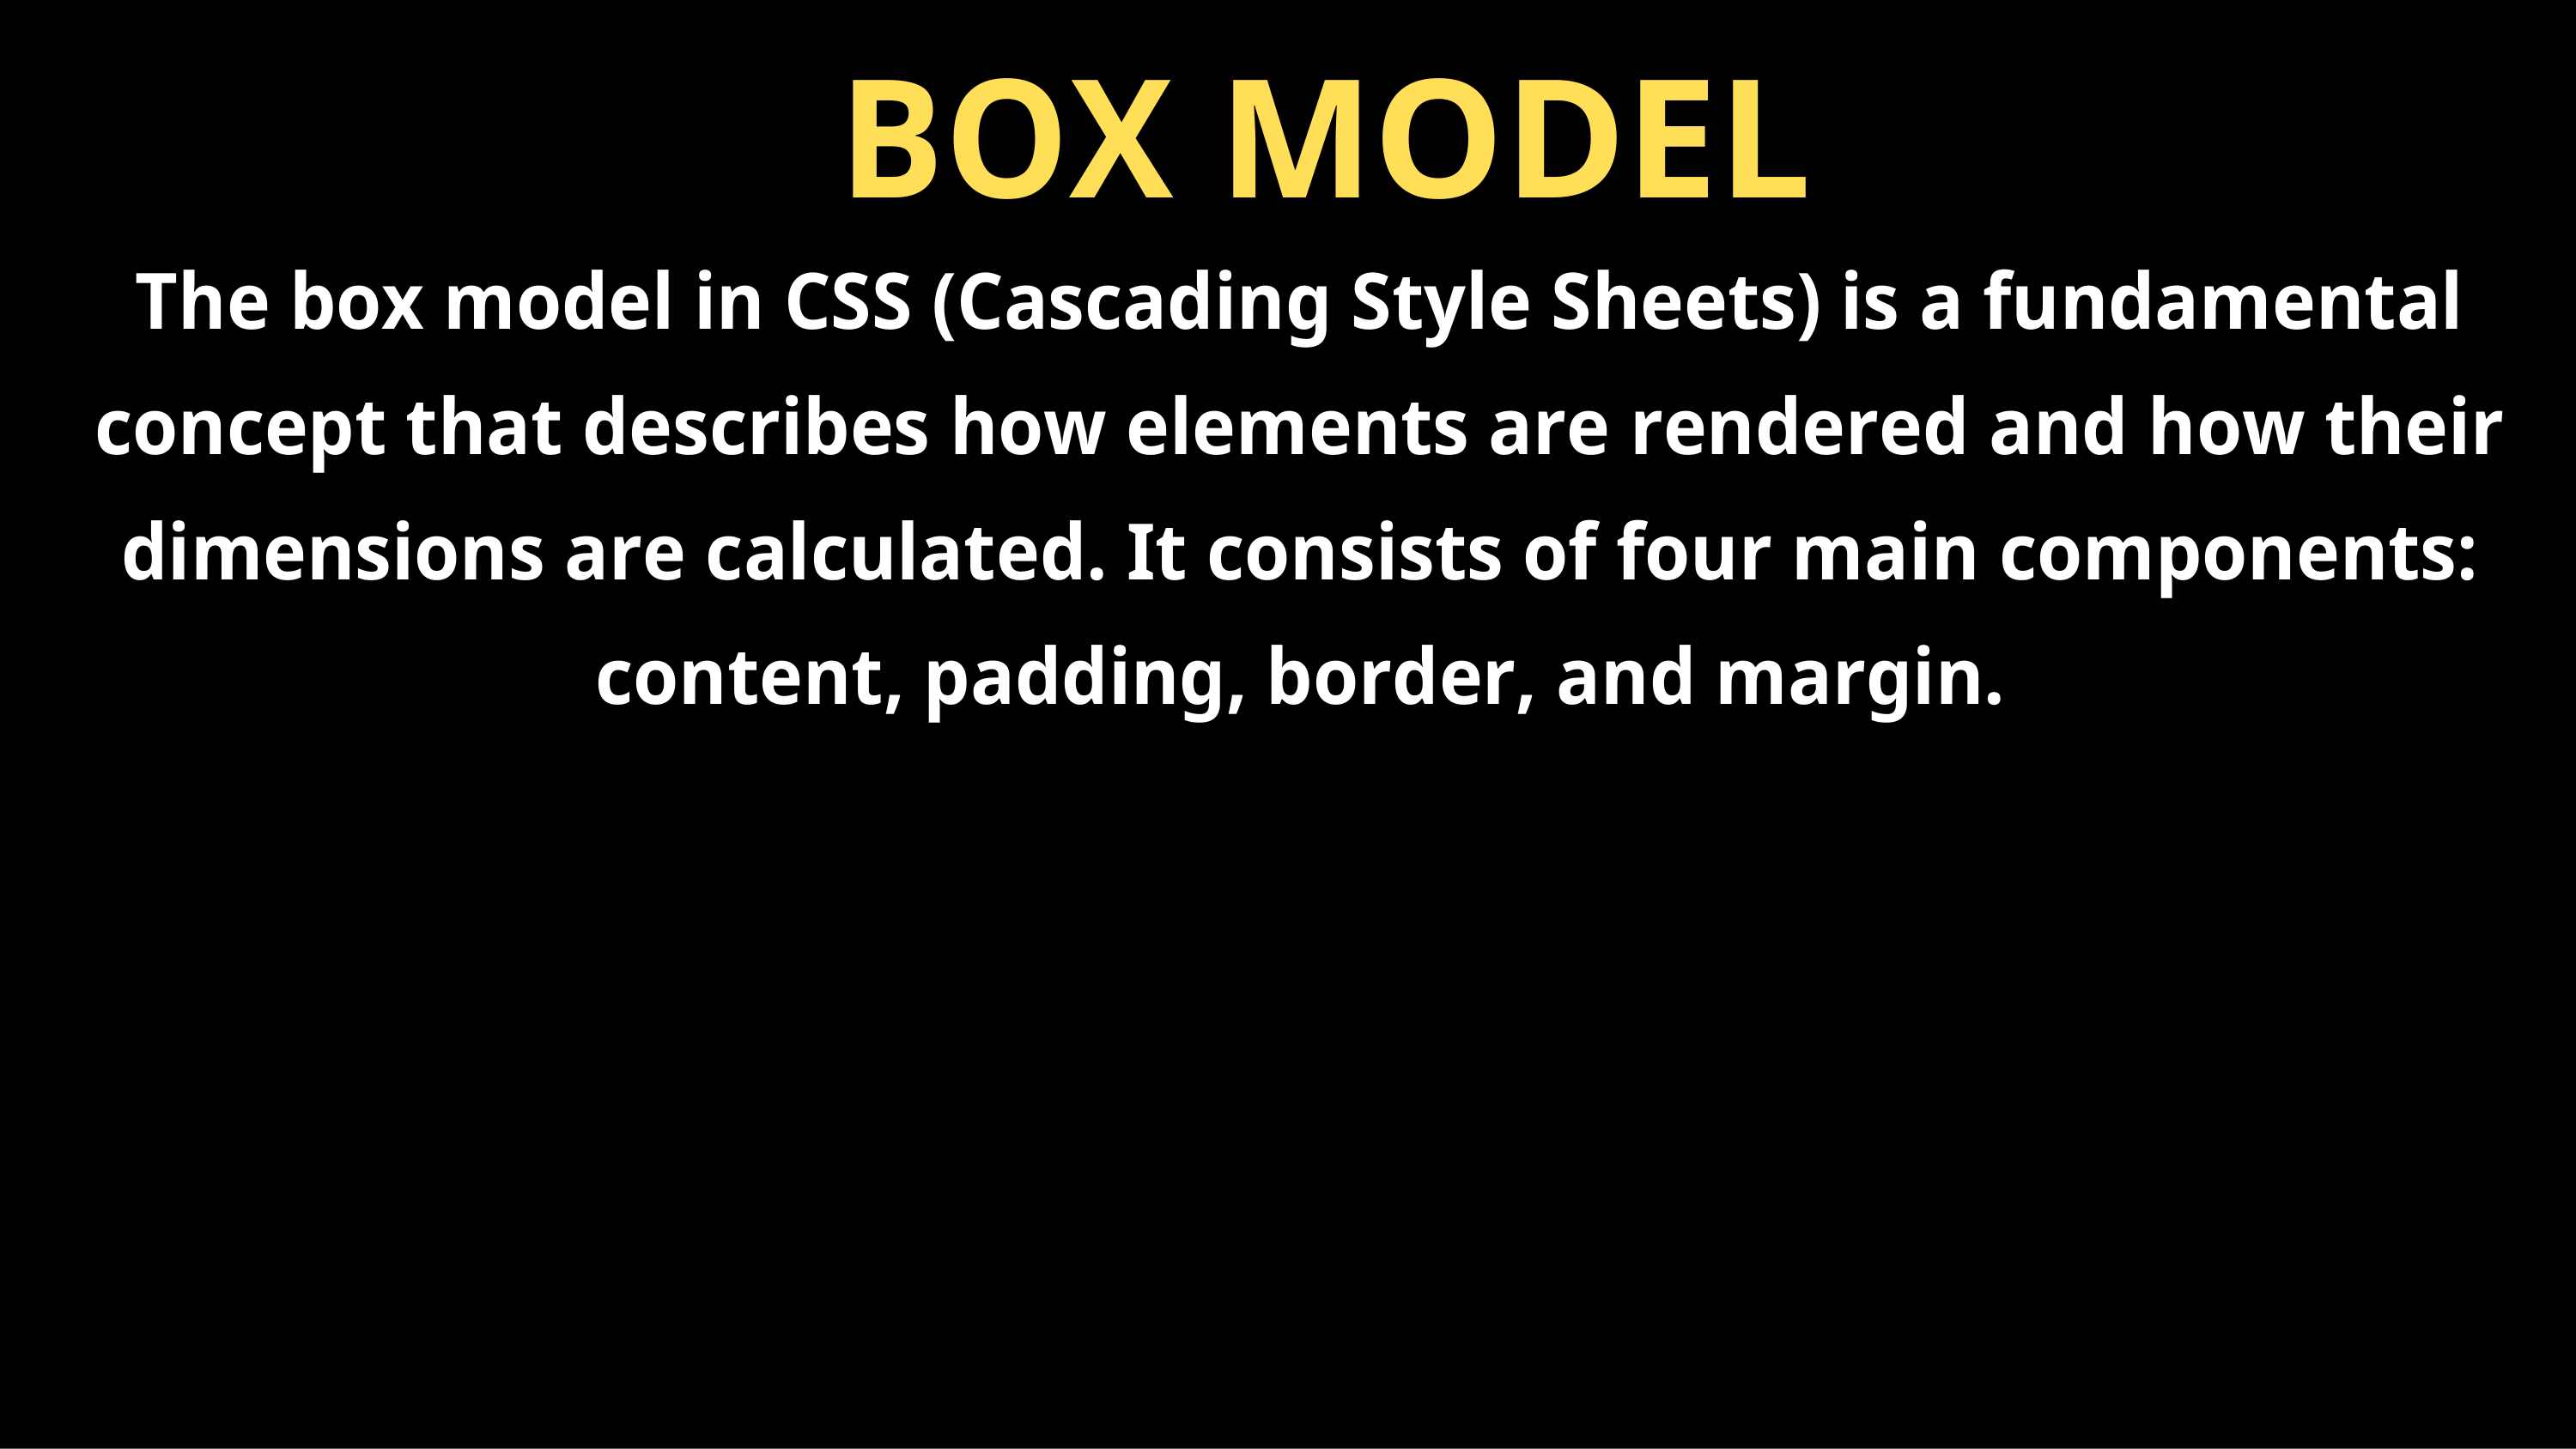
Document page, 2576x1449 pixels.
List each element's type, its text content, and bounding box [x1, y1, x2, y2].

text BOX MODEL [114, 21, 2537, 246]
text The box model in CSS (Cascading Style Sheets) is a fundamental concept that describes how elements are rendered and how their dimensions are calculated. It consists of four main components: content, padding, border, and margin. [56, 246, 2545, 727]
